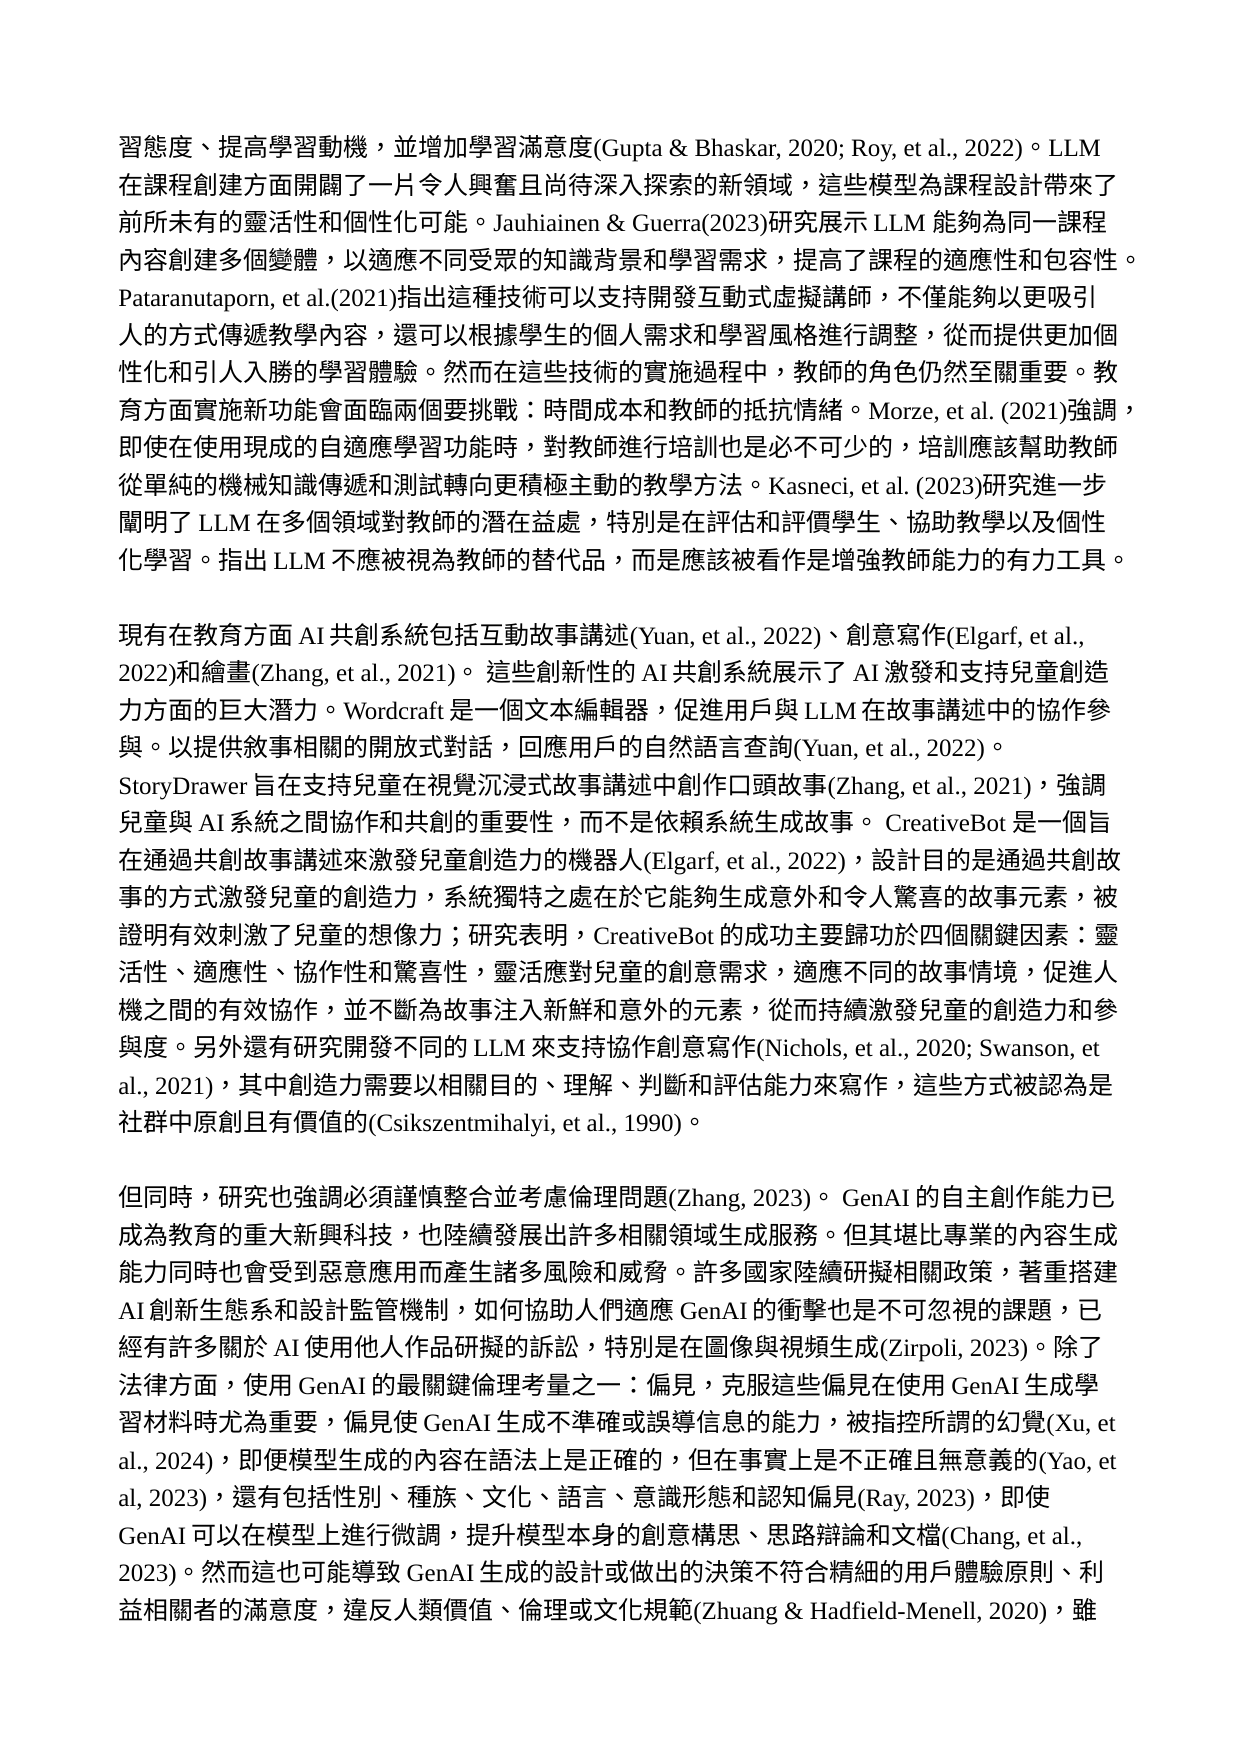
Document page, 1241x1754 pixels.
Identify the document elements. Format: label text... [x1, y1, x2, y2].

text 現有在教育方面AI共創系統包括互動故事講述(Yuan, et al., 2022)、創意寫作(Elgarf, et al., 2022)和繪畫(Zhang, et al., 2021)。 這些創新性的AI共創系統展示了AI激發和支持兒童創造力方面的巨大潛力。Wordcraft是一個文本編輯器，促進用戶與LLM在故事講述中的協作參與。以提供敘事相關的開放式對話，回應用戶的自然語言查詢(Yuan, et al., 2022)。 StoryDrawer旨在支持兒童在視覺沉浸式故事講述中創作口頭故事(Zhang, et al., 2021)，強調兒童與AI系統之間協作和共創的重要性，而不是依賴系統生成故事。 CreativeBot 是一個旨在通過共創故事講述來激發兒童創造力的機器人(Elgarf, et al., 2022)，設計目的是通過共創故事的方式激發兒童的創造力，系統獨特之處在於它能夠生成意外和令人驚喜的故事元素，被證明有效刺激了兒童的想像力；研究表明，CreativeBot的成功主要歸功於四個關鍵因素：靈活性、適應性、協作性和驚喜性，靈活應對兒童的創意需求，適應不同的故事情境，促進人機之間的有效協作，並不斷為故事注入新鮮和意外的元素，從而持續激發兒童的創造力和參與度。另外還有研究開發不同的LLM來支持協作創意寫作(Nichols, et al., 2020; Swanson, et al., 2021)，其中創造力需要以相關目的、理解、判斷和評估能力來寫作，這些方式被認為是社群中原創且有價值的(Csikszentmihalyi, et al., 1990)。 [118, 614, 1122, 1139]
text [118, 127, 1122, 577]
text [118, 1177, 1122, 1627]
